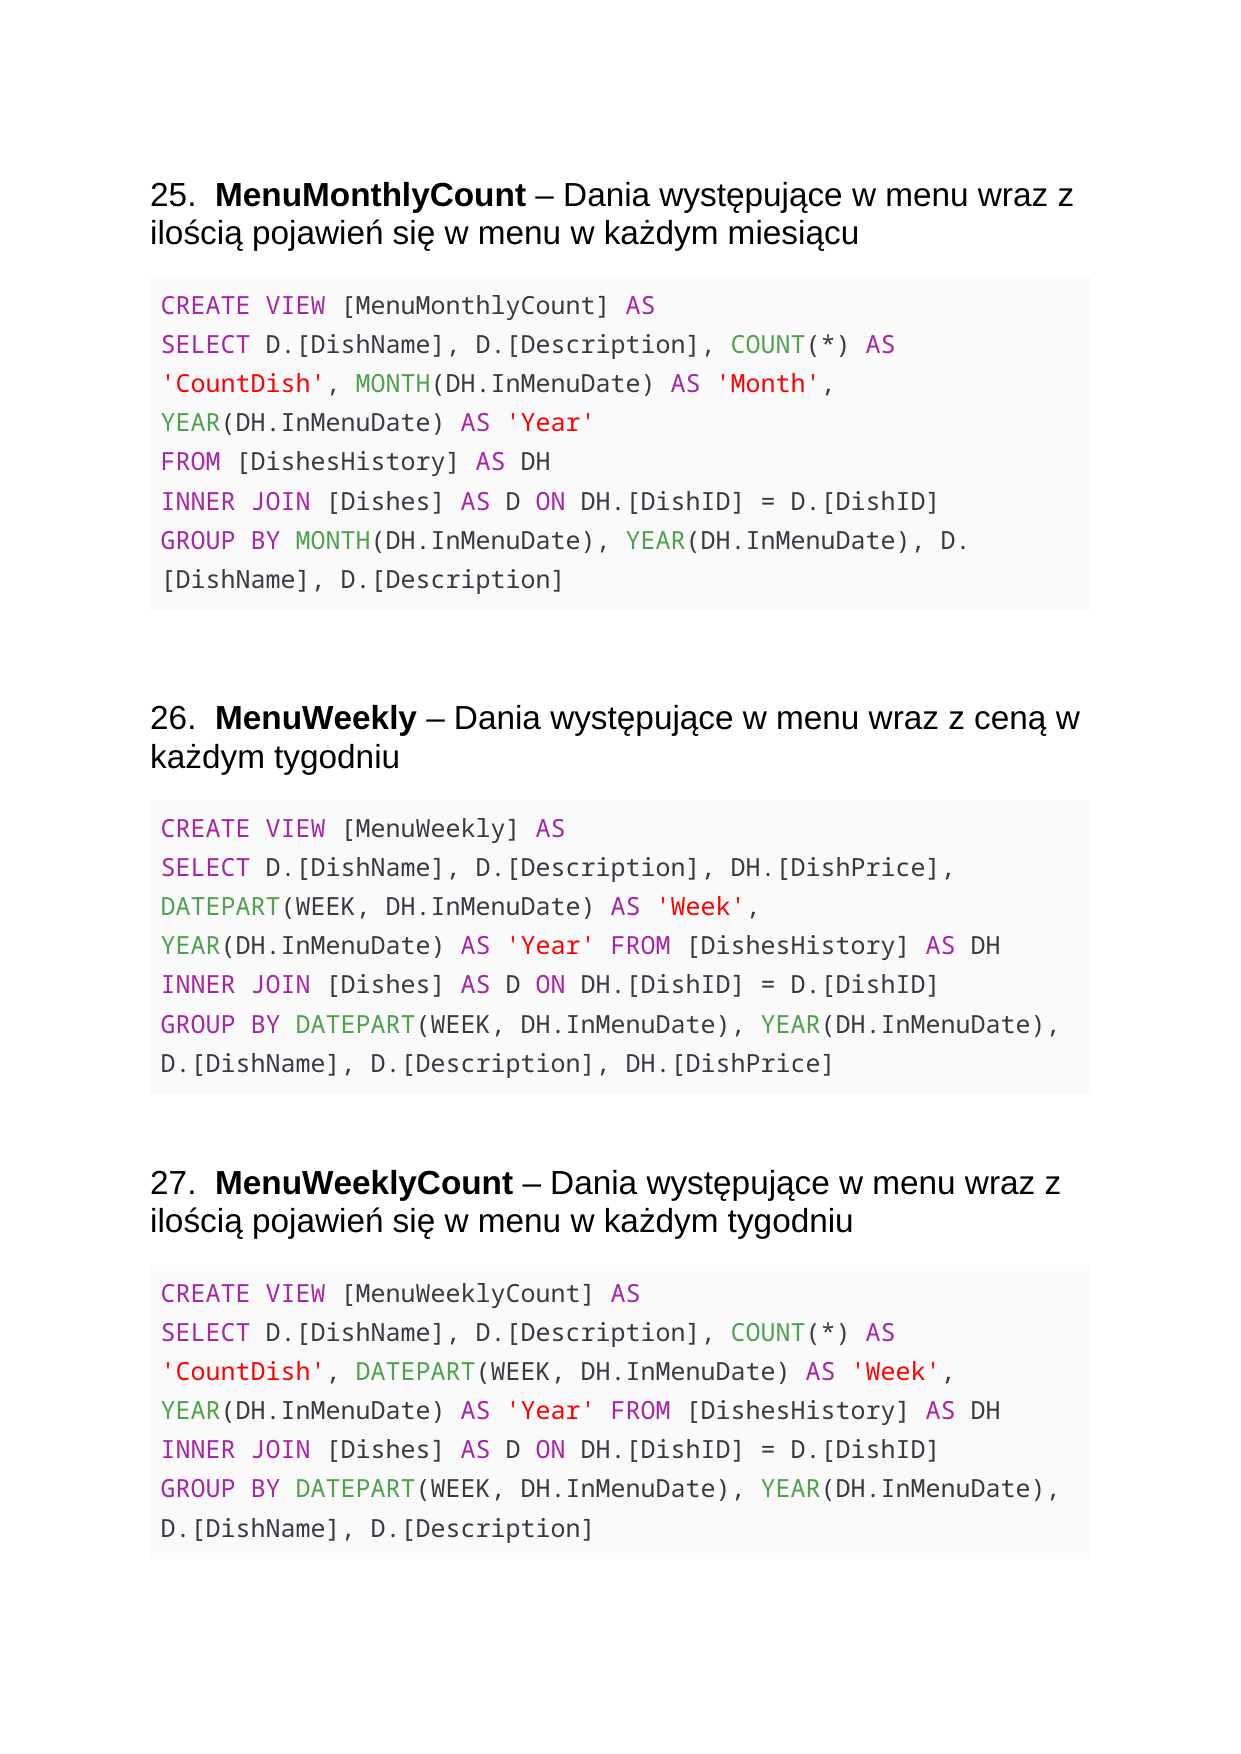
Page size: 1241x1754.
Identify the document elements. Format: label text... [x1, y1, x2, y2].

subtitle 26. MenuWeekly – Dania występujące w menu wraz z ceną w każdym tygodniu [150, 698, 1090, 775]
table_header CREATE VIEW [MenuMonthlyCount] AS SELECT D.[DishName], D.[Description], COUNT(*) AS 'CountDish', MONTH(DH.InMenuDate) AS 'Month', YEAR(DH.InMenuDate) AS 'Year' FROM [DishesHistory] AS DH INNER JOIN [Dishes] AS D ON DH.[DishID] = D.[DishID] GROUP BY MONTH(DH.InMenuDate), YEAR(DH.InMenuDate), D.[DishName], D.[Description] [150, 277, 1091, 610]
subtitle 27. MenuWeeklyCount – Dania występujące w menu wraz z ilością pojawień się w menu w każdym tygodniu [150, 1163, 1090, 1240]
table_header CREATE VIEW [MenuWeeklyCount] AS SELECT D.[DishName], D.[Description], COUNT(*) AS 'CountDish', DATEPART(WEEK, DH.InMenuDate) AS 'Week', YEAR(DH.InMenuDate) AS 'Year' FROM [DishesHistory] AS DH INNER JOIN [Dishes] AS D ON DH.[DishID] = D.[DishID] GROUP BY DATEPART(WEEK, DH.InMenuDate), YEAR(DH.InMenuDate), D.[DishName], D.[Description] [150, 1265, 1091, 1559]
table_header CREATE VIEW [MenuWeekly] AS SELECT D.[DishName], D.[Description], DH.[DishPrice], DATEPART(WEEK, DH.InMenuDate) AS 'Week', YEAR(DH.InMenuDate) AS 'Year' FROM [DishesHistory] AS DH INNER JOIN [Dishes] AS D ON DH.[DishID] = D.[DishID] GROUP BY DATEPART(WEEK, DH.InMenuDate), YEAR(DH.InMenuDate), D.[DishName], D.[Description], DH.[DishPrice] [150, 800, 1091, 1094]
subtitle 25. MenuMonthlyCount – Dania występujące w menu wraz z ilością pojawień się w menu w każdym miesiącu [150, 175, 1090, 252]
